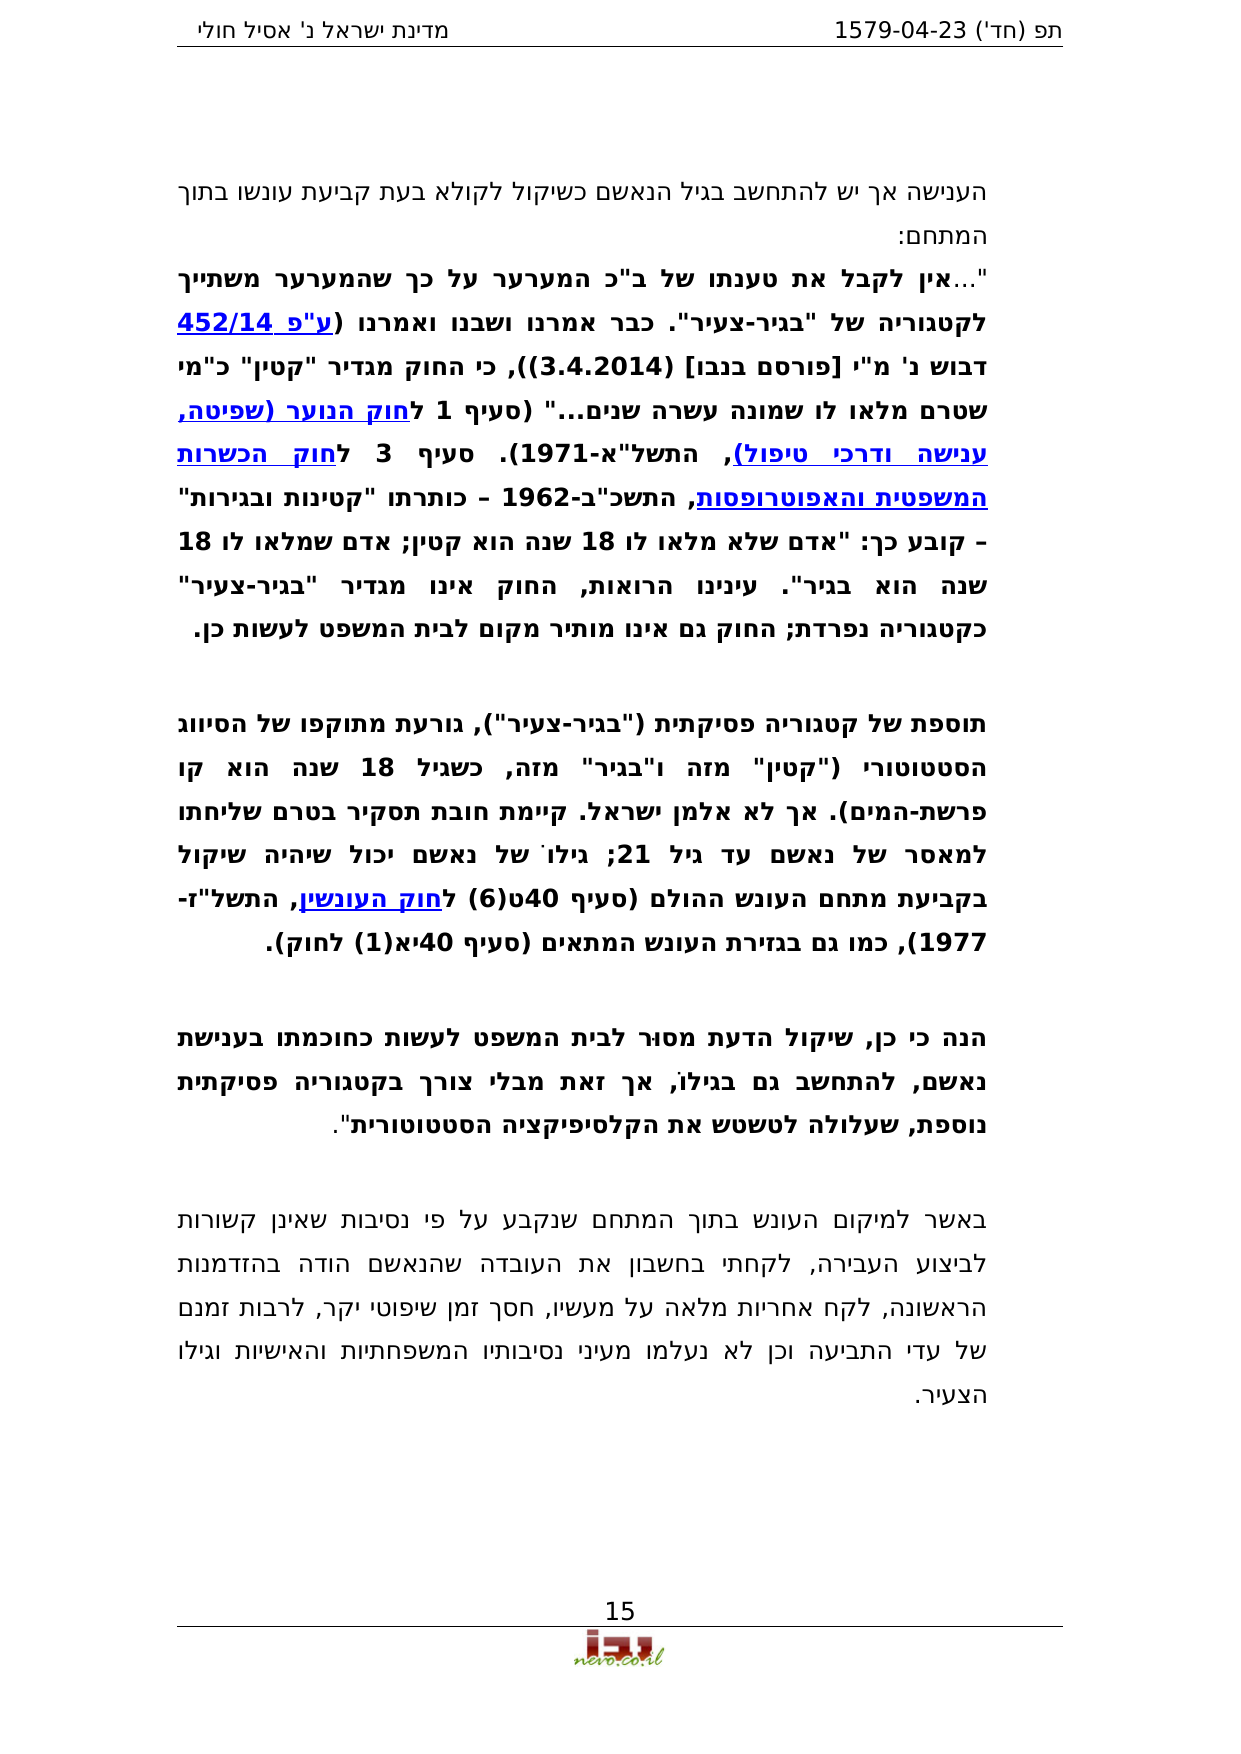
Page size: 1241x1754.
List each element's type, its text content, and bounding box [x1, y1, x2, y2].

text "...אין לקבל את טענתו של ב"כ המערער על כך שהמערער משתייך לקטגוריה של "בגיר-צעיר". כבר אמרנו ושבנו ואמרנו (ע"פ 452/14 דבוש נ' מ"י [פורסם בנבו] (3.4.2014)), כי החוק מגדיר "קטין" כ"מי שטרם מלאו לו שמונה עשרה שנים..." (סעיף 1 לחוק הנוער (שפיטה, ענישה ודרכי טיפול), התשל"א-1971). סעיף 3 לחוק הכשרות המשפטית והאפוטרופסות, התשכ"ב-1962 – כותרתו "קטינות ובגירות" – קובע כך: "אדם שלא מלאו לו 18 שנה הוא קטין; אדם שמלאו לו 18 שנה הוא בגיר". עינינו הרואות, החוק אינו מגדיר "בגיר-צעיר" כקטגוריה נפרדת; החוק גם אינו מותיר מקום לבית המשפט לעשות כן. [177, 265, 988, 644]
text הנה כי כן, שיקול הדעת מסוּר לבית המשפט לעשות כחוכמתו בענישת נאשם, להתחשב גם בגילוֹ, אך זאת מבלי צורך בקטגוריה פסיקתית נוספת, שעלולה לטשטש את הקלסיפיקציה הסטטוטורית". [177, 1023, 988, 1140]
picture [574, 1629, 666, 1667]
text באשר למיקום העונש בתוך המתחם שנקבע על פי נסיבות שאינן קשורות לביצוע העבירה, לקחתי בחשבון את העובדה שהנאשם הודה בהזדמנות הראשונה, לקח אחריות מלאה על מעשיו, חסך זמן שיפוטי יקר, לרבות זמנם של עדי התביעה וכן לא נעלמו מעיני נסיבותיו המשפחתיות והאישיות וגילו הצעיר. [177, 1205, 988, 1409]
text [177, 177, 988, 250]
text תוספת של קטגוריה פסיקתית ("בגיר-צעיר"), גורעת מתוקפו של הסיווג הסטטוטורי ("קטין" מזה ו"בגיר" מזה, כשגיל 18 שנה הוא קו פרשת-המים). אך לא אלמן ישראל. קיימת חובת תסקיר בטרם שליחתו למאסר של נאשם עד גיל 21; גילוֹ של נאשם יכול שיהיה שיקול בקביעת מתחם העונש ההולם (סעיף 40ט(6) לחוק העונשין, התשל"ז-1977), כמו גם בגזירת העונש המתאים (סעיף 40יא(1) לחוק). [177, 709, 988, 957]
